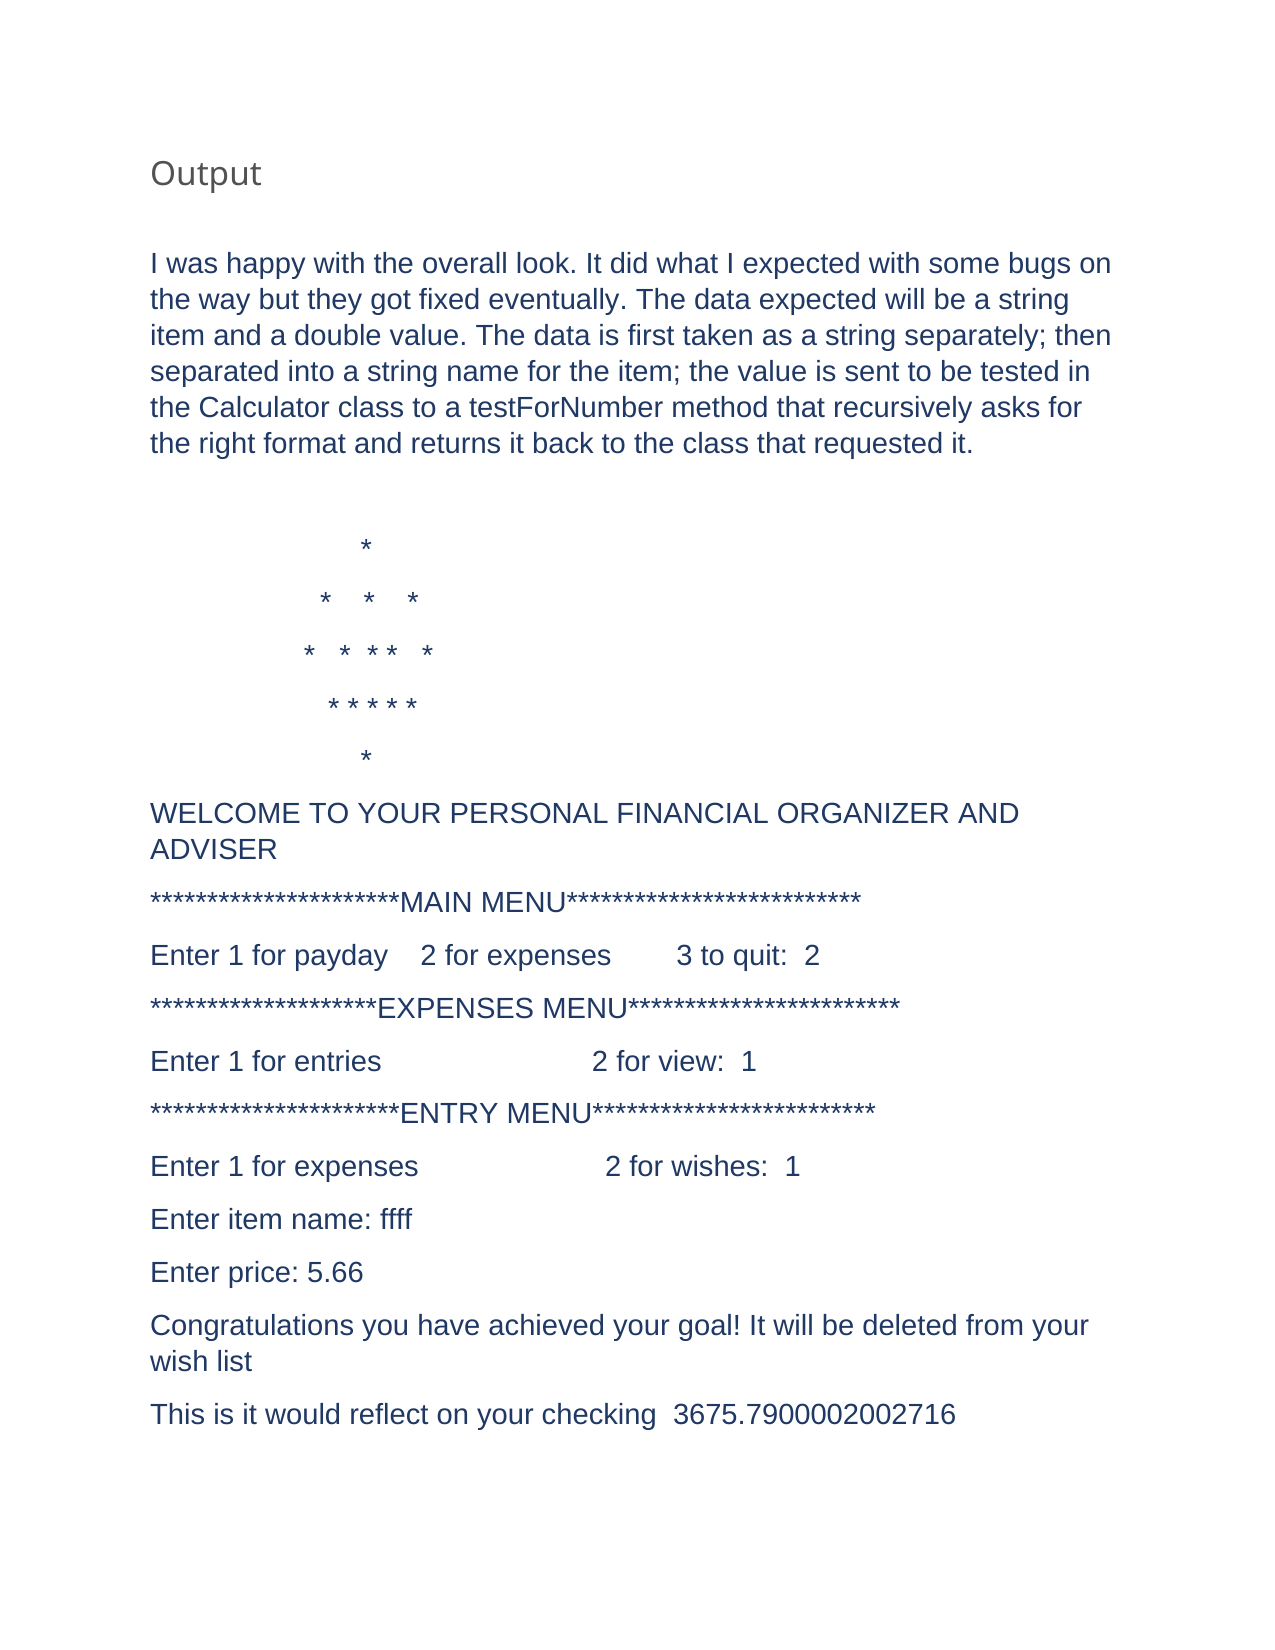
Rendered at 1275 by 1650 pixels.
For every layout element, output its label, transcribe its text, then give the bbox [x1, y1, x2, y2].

text * * * * * [150, 638, 1125, 671]
text Congratulations you have achieved your goal! It will be deleted from your wish list [150, 1308, 1125, 1377]
text * [150, 532, 1125, 566]
text ********************EXPENSES MENU************************ [150, 991, 1125, 1024]
text This is it would reflect on your checking 3675.7900002002716 [150, 1397, 1125, 1430]
text * * * * * [150, 691, 1125, 724]
text Enter 1 for entries 2 for view: 1 [150, 1044, 1125, 1077]
text Enter item name: ffff [150, 1202, 1125, 1236]
text Enter 1 for payday 2 for expenses 3 to quit: 2 [150, 938, 1125, 972]
text * * * [150, 585, 1125, 618]
text * [150, 743, 1125, 777]
subtitle Output [150, 150, 1125, 195]
text Enter 1 for expenses 2 for wishes: 1 [150, 1149, 1125, 1183]
text **********************MAIN MENU************************** [150, 885, 1125, 919]
text **********************ENTRY MENU************************* [150, 1096, 1125, 1130]
text Enter price: 5.66 [150, 1255, 1125, 1288]
text I was happy with the overall look. It did what I expected with some bugs on the way but they got fixed eventually. The data expected will be a string item and a double value. The data is first taken as a string separately; then separated into a string name for the item; the value is sent to be tested in the Calculator class to a testForNumber method that recursively asks for the right format and returns it back to the class that requested it. [150, 246, 1125, 460]
text WELCOME TO YOUR PERSONAL FINANCIAL ORGANIZER AND ADVISER [150, 796, 1125, 866]
